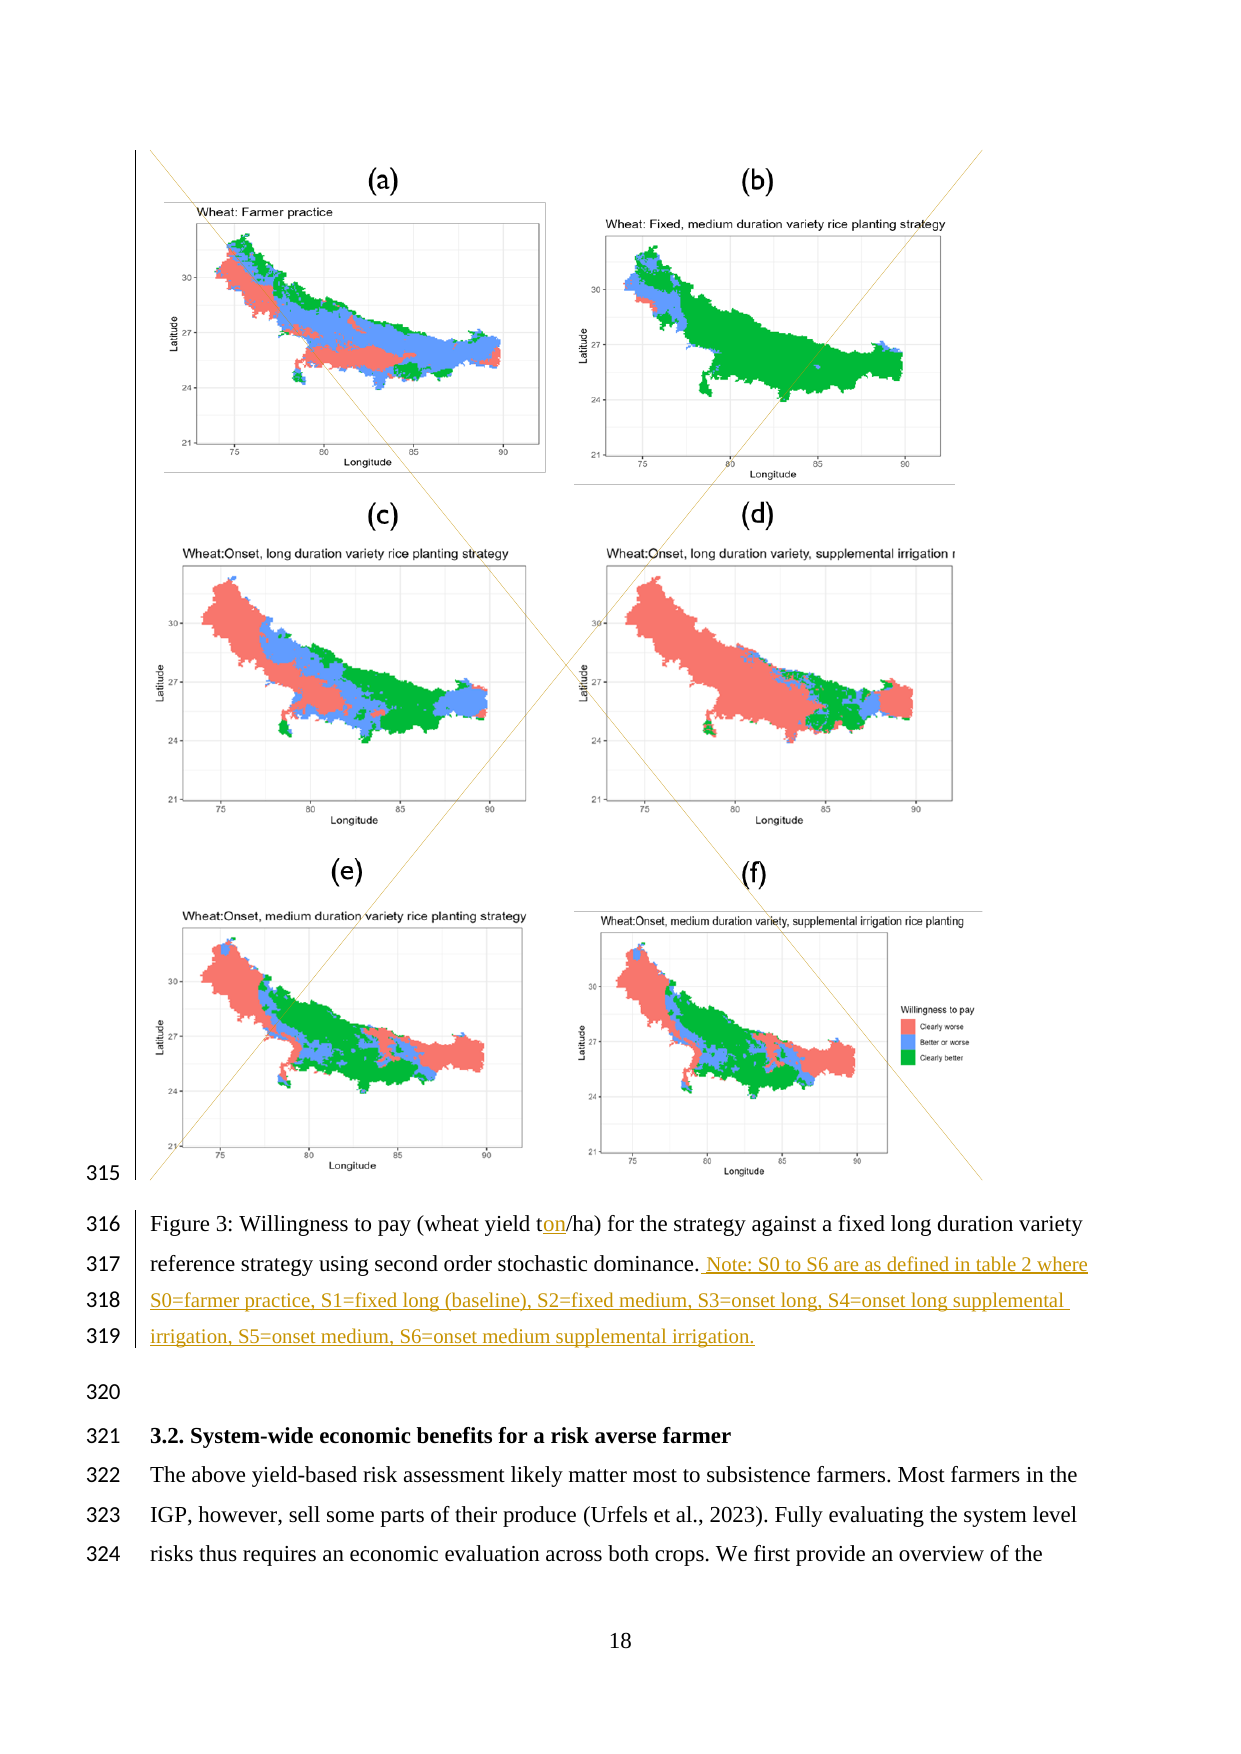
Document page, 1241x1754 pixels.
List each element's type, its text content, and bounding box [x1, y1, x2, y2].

picture [151, 667, 981, 1181]
text Figure 3: Willingness to pay (wheat yield t/ha) for the strategy against a fixed long duration variety reference strategy using second order stochastic dominance. [150, 1210, 1090, 1348]
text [150, 1461, 1090, 1567]
subtitle 3.2. System-wide economic benefits for a risk averse farmer [150, 1422, 1090, 1448]
picture [151, 150, 981, 663]
picture [568, 151, 983, 1179]
picture [150, 152, 565, 1178]
